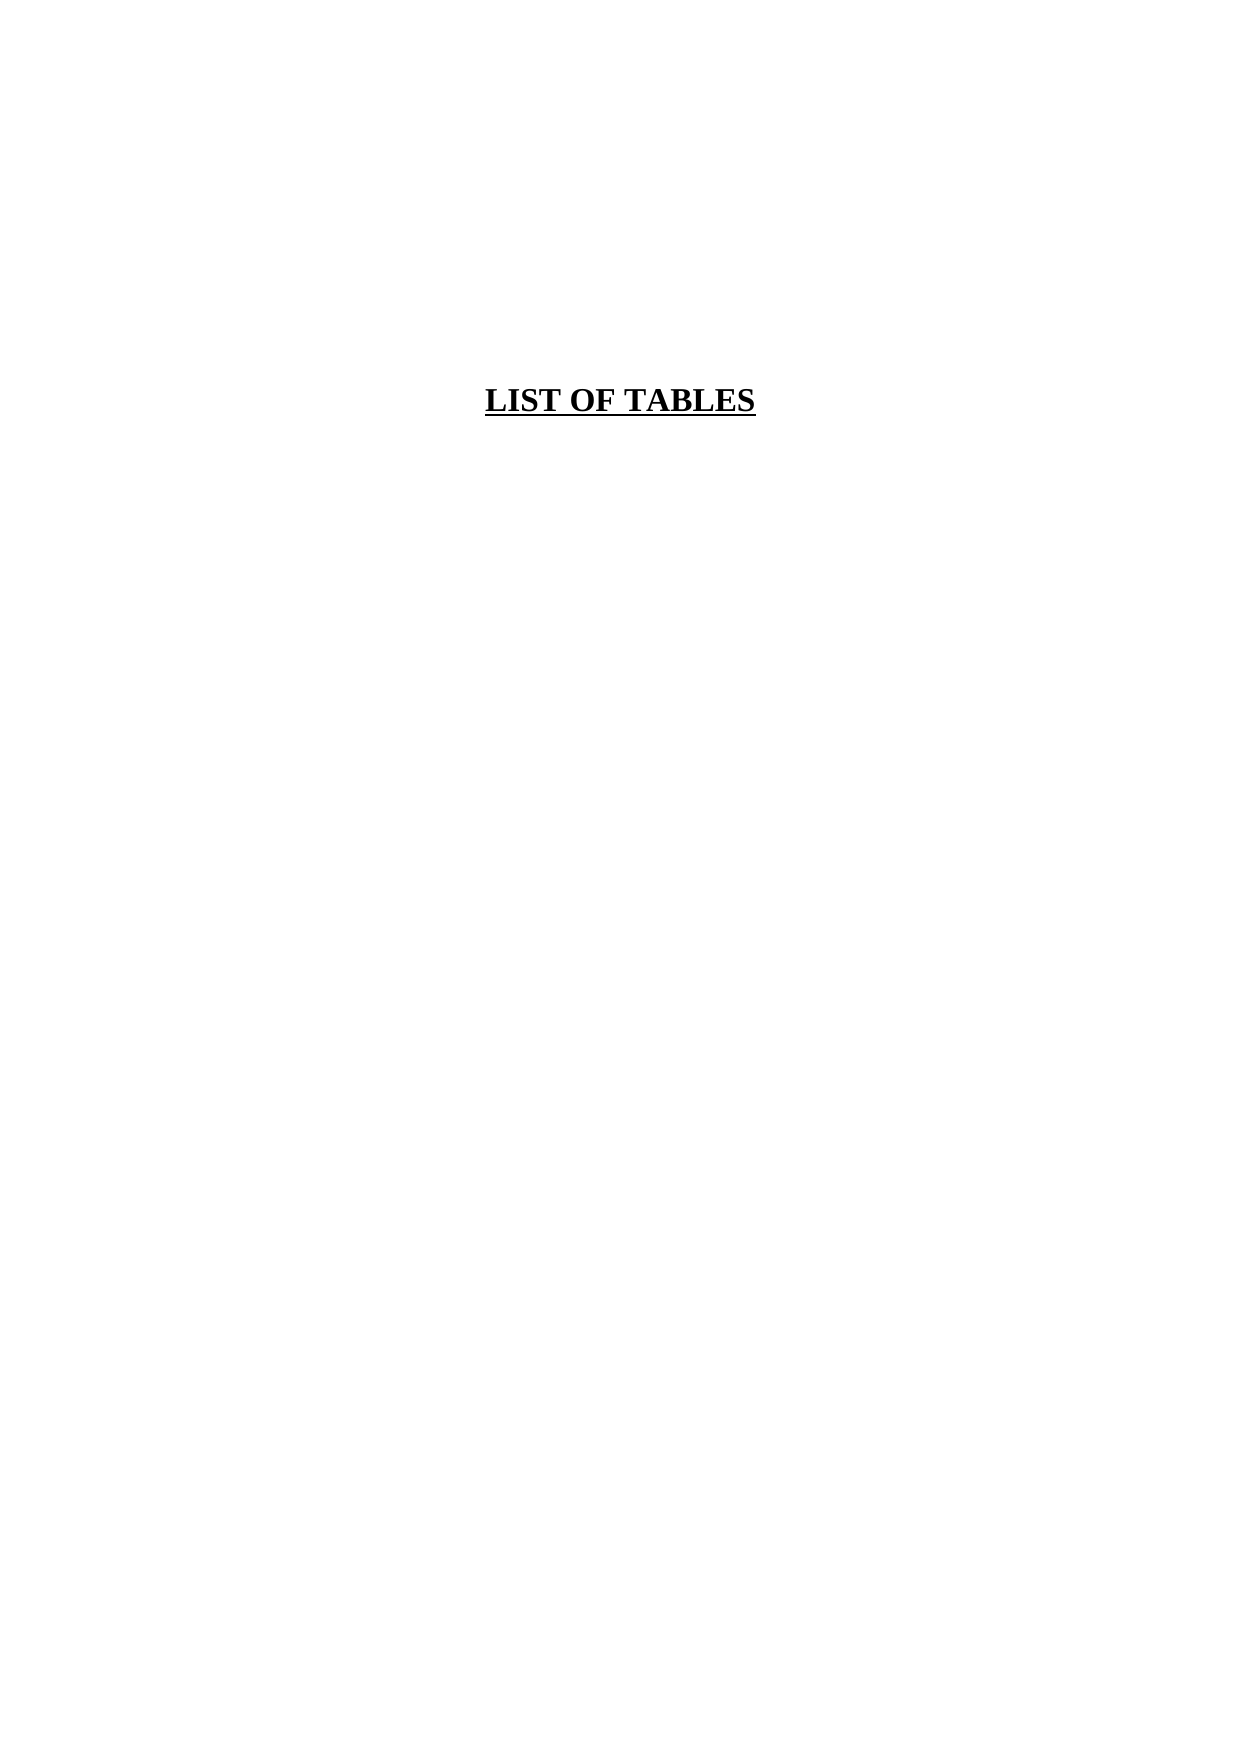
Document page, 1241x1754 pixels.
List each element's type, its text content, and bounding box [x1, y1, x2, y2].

text LIST OF TABLES [150, 381, 1090, 419]
